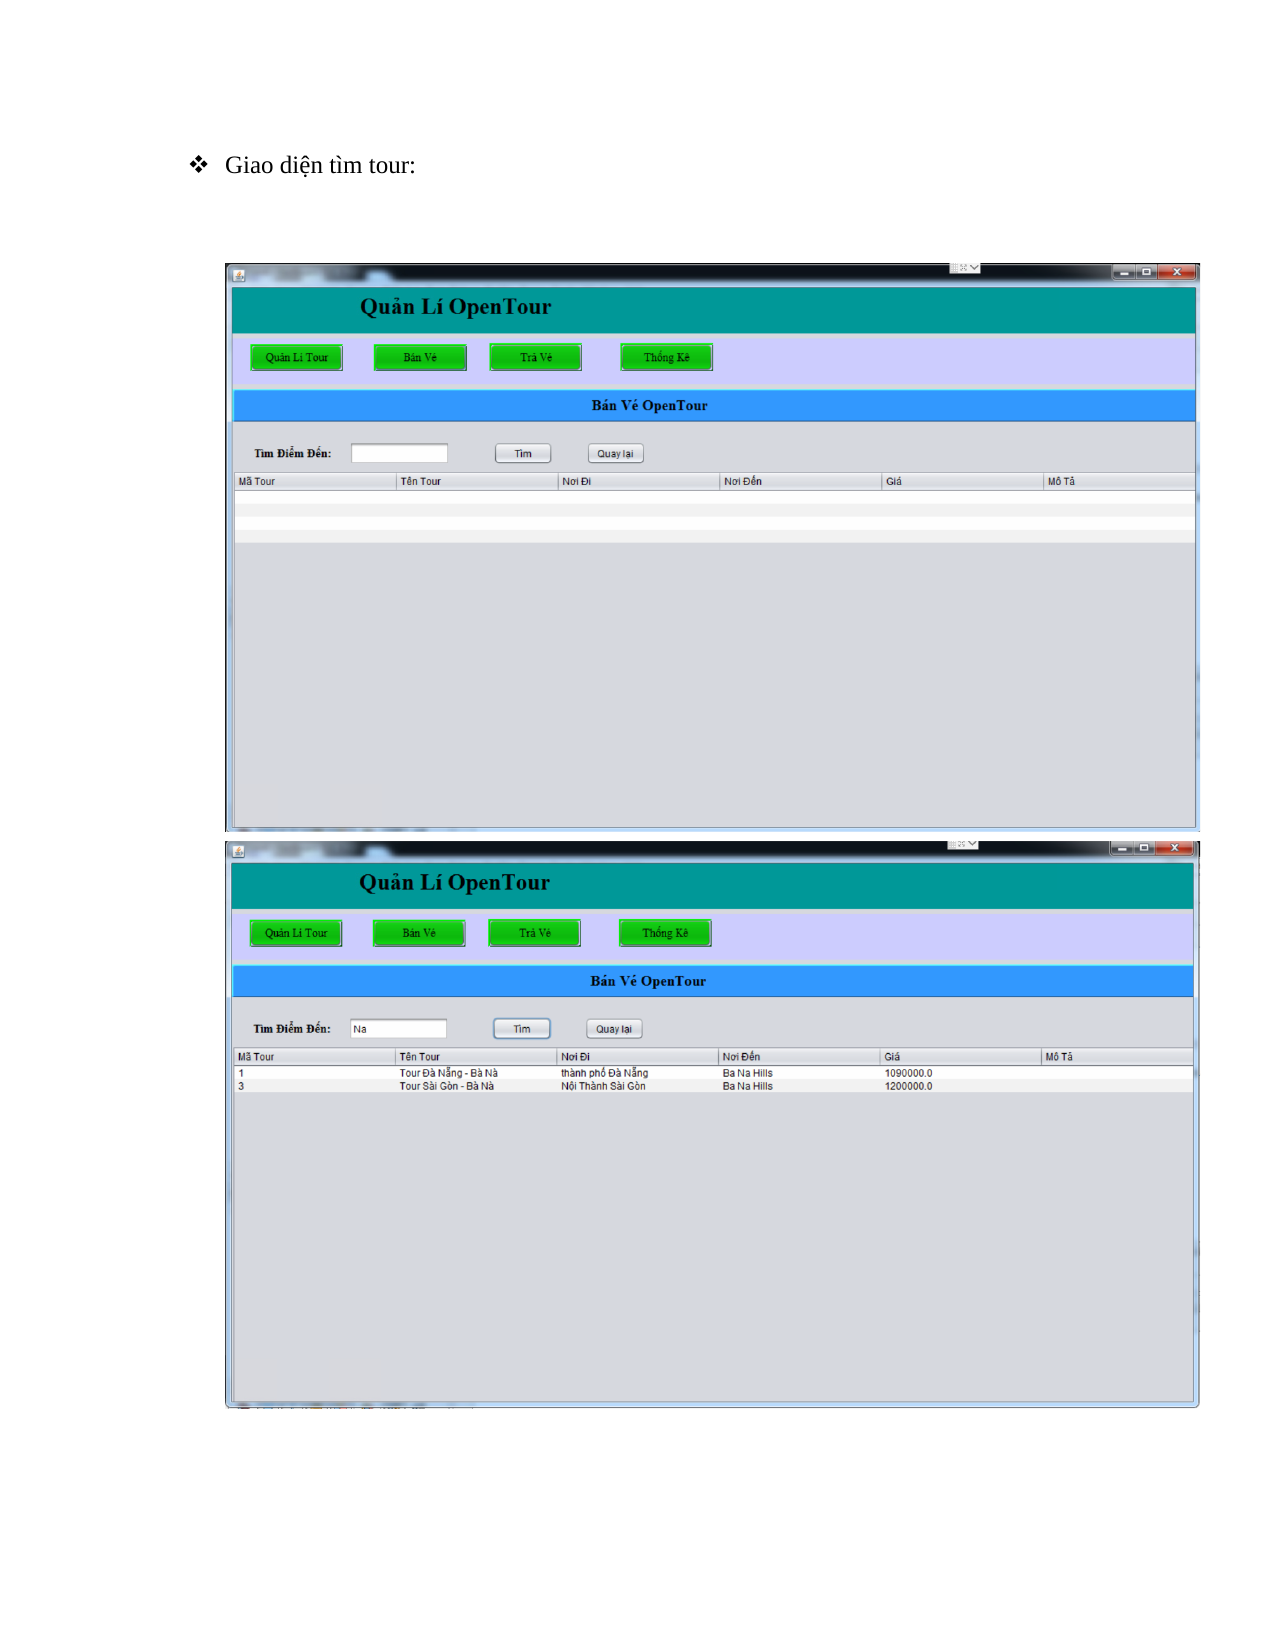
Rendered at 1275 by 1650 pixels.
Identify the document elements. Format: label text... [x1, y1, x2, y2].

picture [225, 841, 1200, 1409]
picture [225, 263, 1200, 832]
